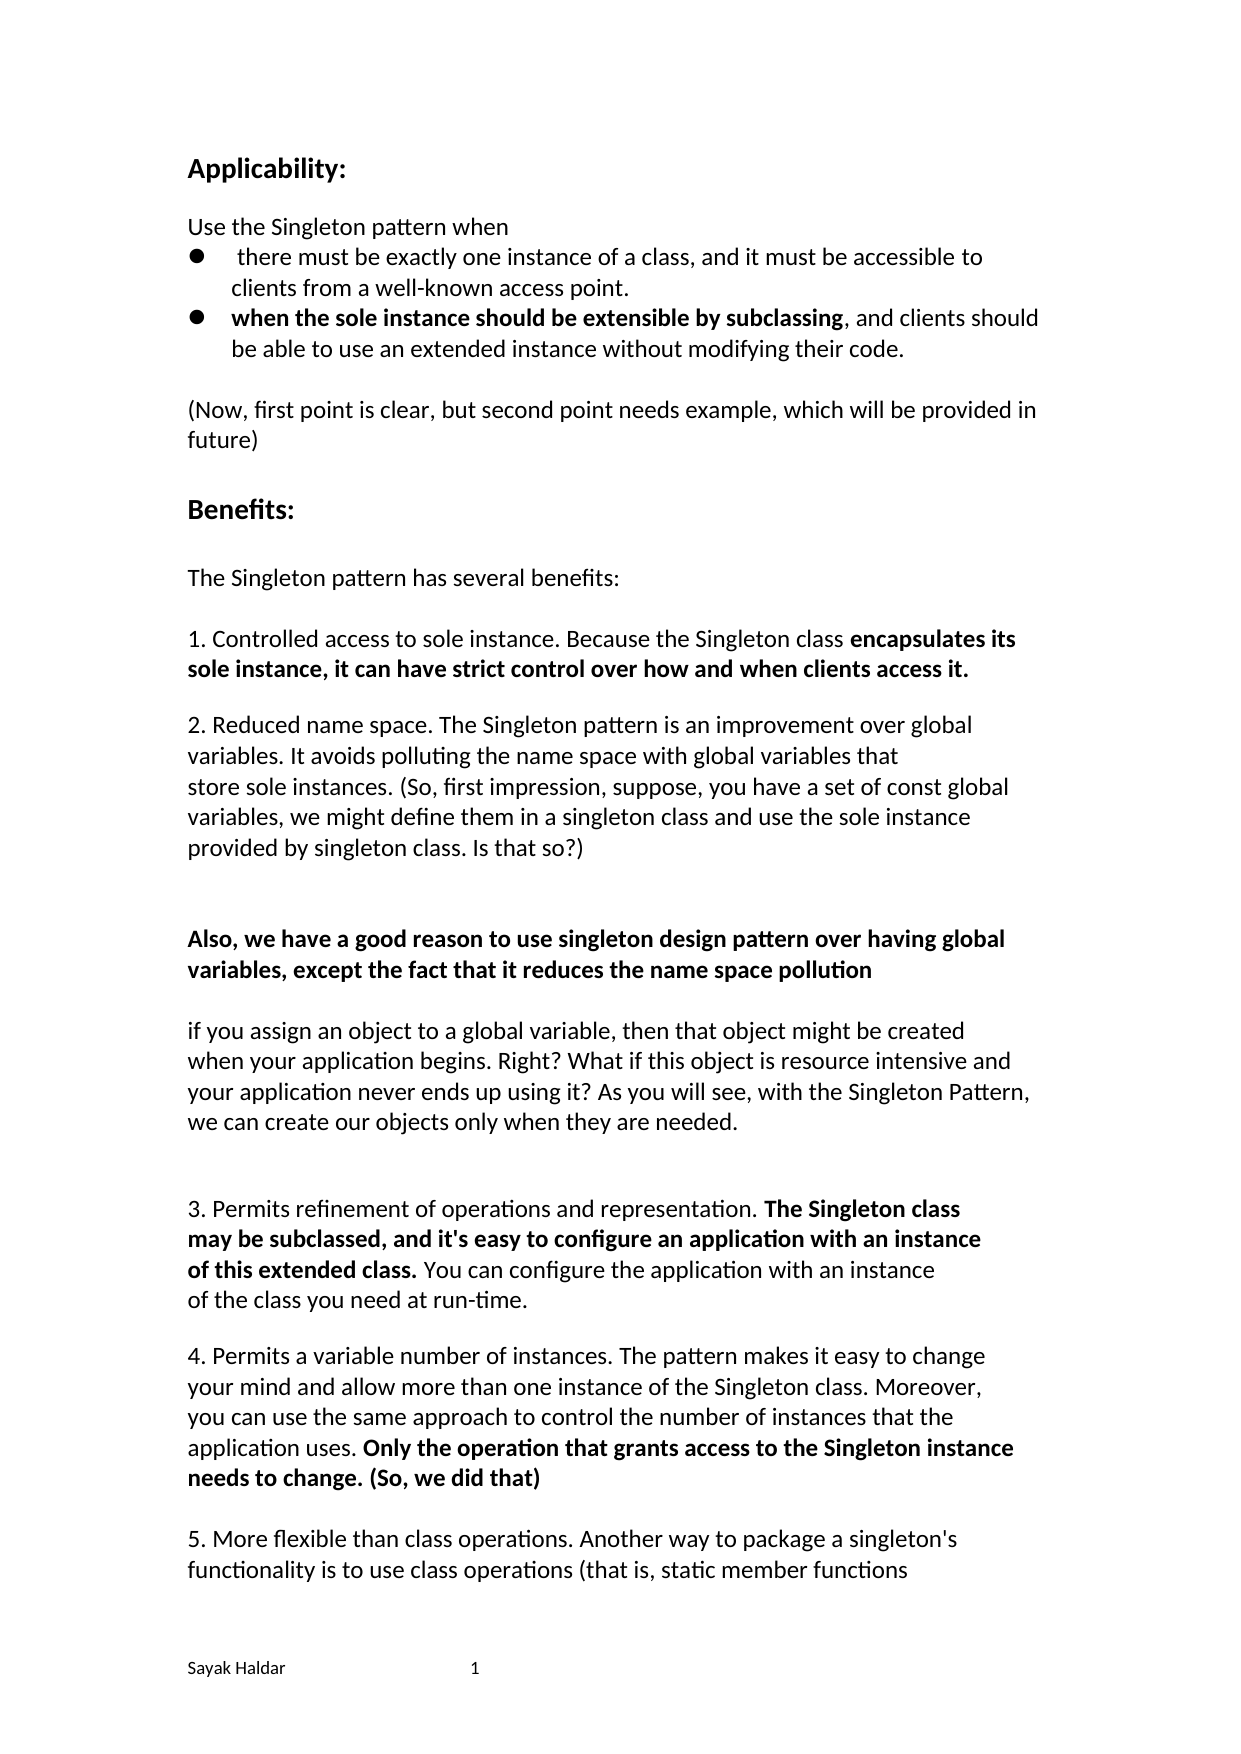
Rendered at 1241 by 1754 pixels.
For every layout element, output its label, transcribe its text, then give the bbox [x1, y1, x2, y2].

text 2. Reduced name space. The Singleton pattern is an improvement over global [187, 709, 1053, 740]
text functionality is to use class operations (that is, static member functions [187, 1554, 1053, 1584]
text you can use the same approach to control the number of instances that the application uses. Only the operation that grants access to the Singleton instance needs to change. (So, we did that) [187, 1401, 1053, 1493]
text 5. More flexible than class operations. Another way to package a singleton's [187, 1523, 1053, 1554]
list when the sole instance should be extensible by subclassing, and clients should be able to use an extended instance without modifying their code. [187, 303, 1053, 364]
text Use the Singleton pattern when [187, 211, 1053, 242]
text store sole instances. (So, first impression, suppose, you have a set of const global variables, we might define them in a singleton class and use the sole instance provided by singleton class. Is that so?) [187, 771, 1053, 862]
list Benefits: [187, 491, 1053, 526]
text Applicability: [187, 150, 1053, 186]
text your mind and allow more than one instance of the Singleton class. Moreover, [187, 1371, 1053, 1401]
text of the class you need at run-time. [187, 1284, 1053, 1340]
list there must be exactly one instance of a class, and it must be accessible to clients from a well-known access point. [187, 242, 1053, 303]
text when your application begins. Right? What if this object is resource intensive and your application never ends up using it? As you will see, with the Singleton Pattern, we can create our objects only when they are needed. [187, 1045, 1053, 1137]
text 1. Controlled access to sole instance. Because the Singleton class encapsulates its sole instance, it can have strict control over how and when clients access it. [187, 623, 1053, 709]
text if you assign an object to a global variable, then that object might be created [187, 1015, 1053, 1045]
text of this extended class. You can configure the application with an instance [187, 1254, 1053, 1284]
text The Singleton pattern has several benefits: [187, 562, 1053, 593]
list (Now, first point is clear, but second point needs example, which will be provided in future) [187, 394, 1053, 455]
text 4. Permits a variable number of instances. The pattern makes it easy to change [187, 1340, 1053, 1371]
text may be subclassed, and it's easy to configure an application with an instance [187, 1223, 1053, 1254]
text Also, we have a good reason to use singleton design pattern over having global variables, except the fact that it reduces the name space pollution [187, 923, 1053, 984]
text 3. Permits refinement of operations and representation. The Singleton class [187, 1193, 1053, 1223]
text variables. It avoids polluting the name space with global variables that [187, 740, 1053, 771]
